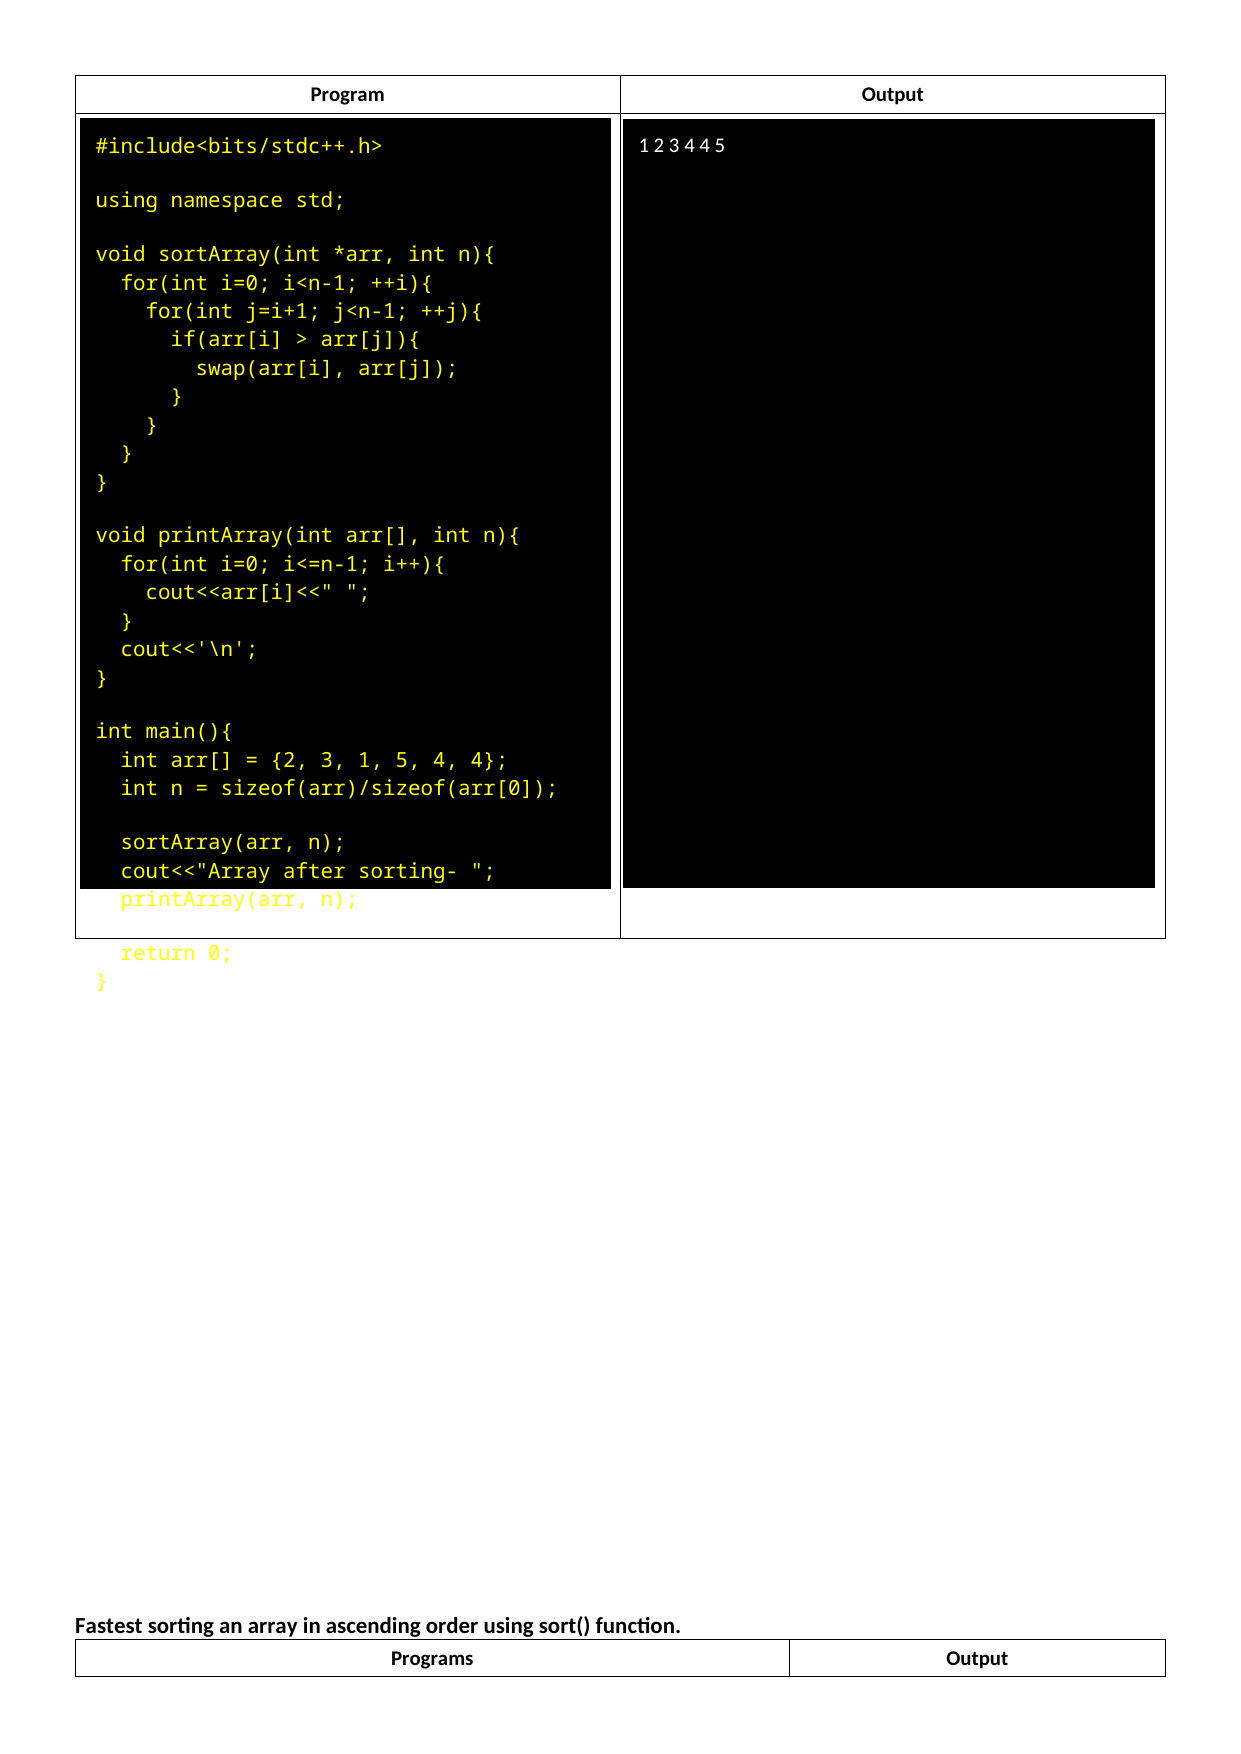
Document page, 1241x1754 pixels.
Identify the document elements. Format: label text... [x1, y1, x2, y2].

table_header Output [790, 1640, 1165, 1676]
table_header Output [621, 76, 1165, 112]
table_cell [621, 114, 1165, 938]
table_header Program [76, 76, 620, 112]
table_cell [76, 114, 620, 938]
list Fastest sorting an array in ascending order using sort() function. [75, 1611, 1165, 1639]
table_header Programs [76, 1640, 789, 1676]
